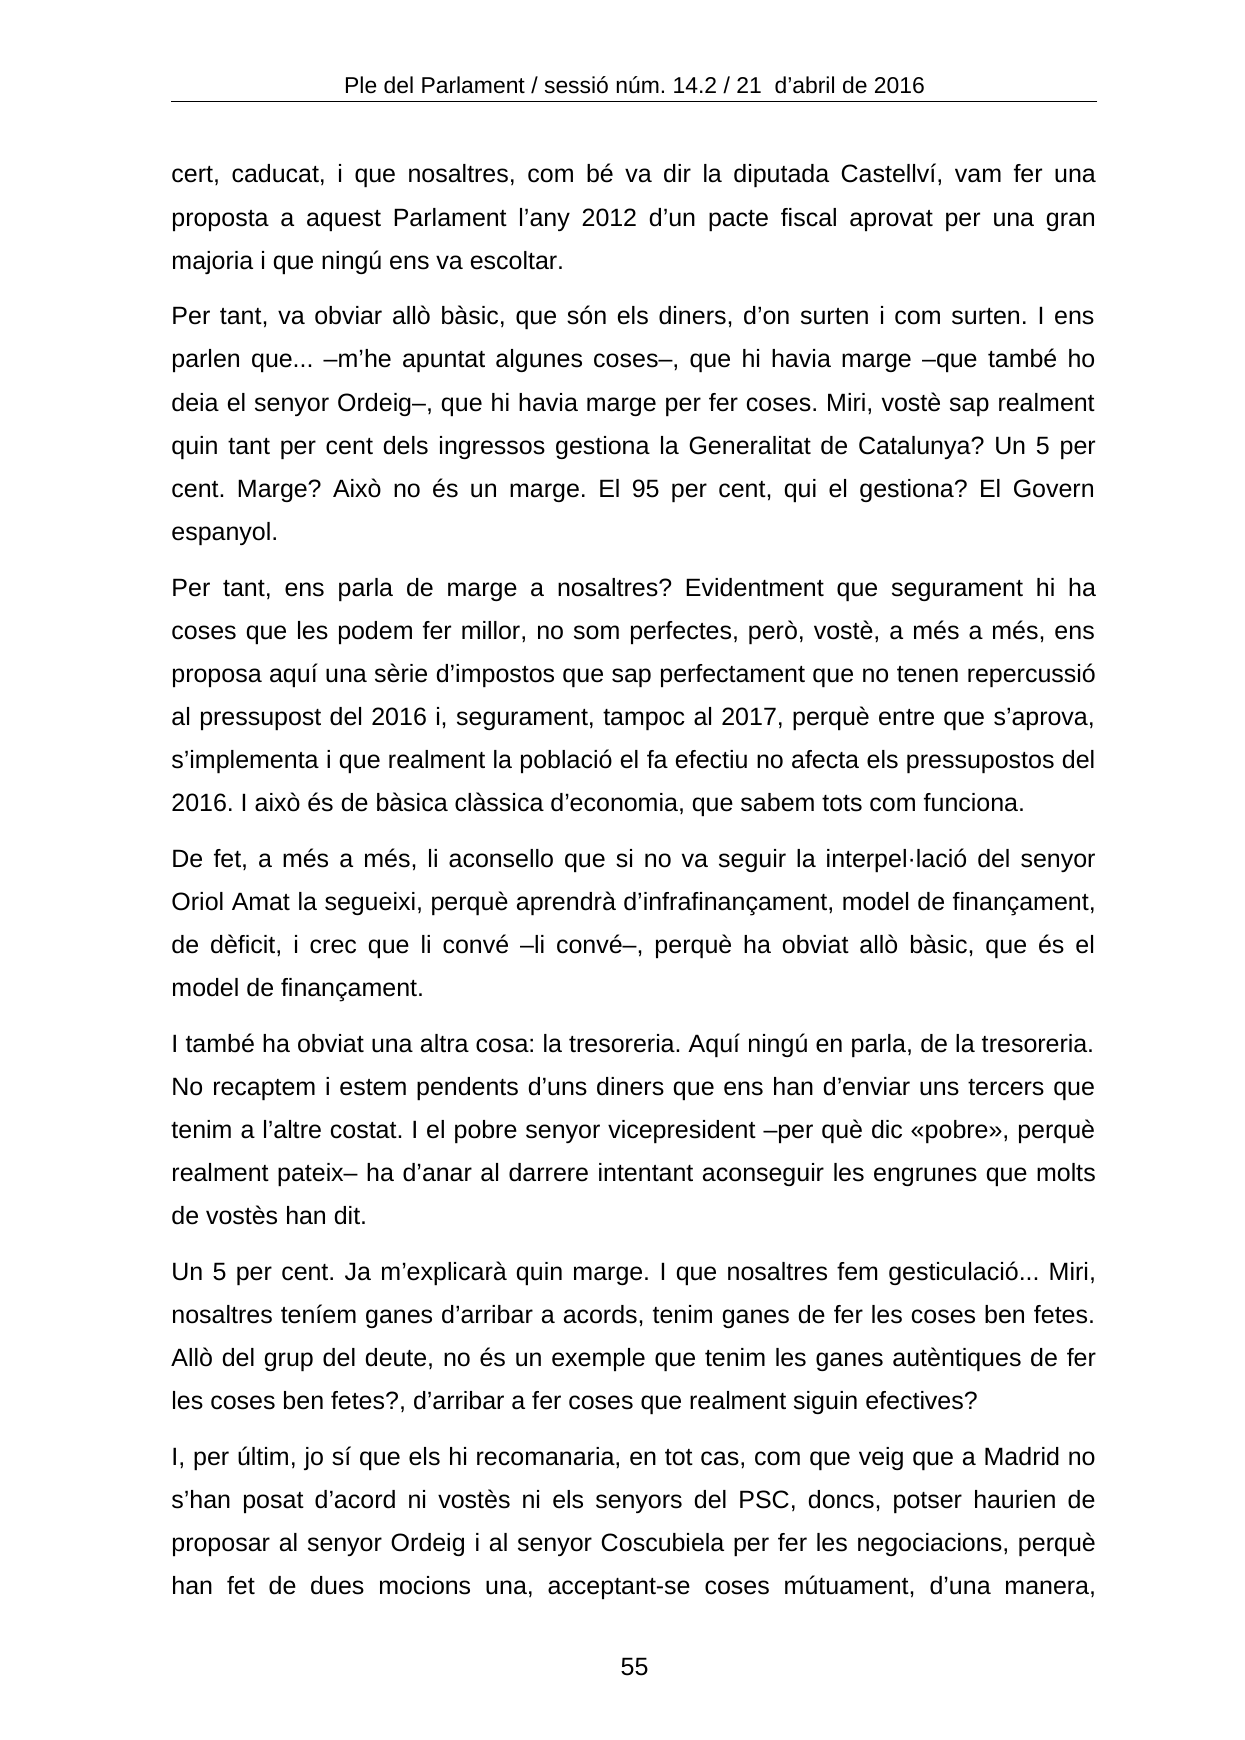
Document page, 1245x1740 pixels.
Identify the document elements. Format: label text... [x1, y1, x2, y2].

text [171, 1442, 1097, 1600]
text Per tant, ens parla de marge a nosaltres? Evidentment que segurament hi ha coses que les podem fer millor, no som perfectes, però, vostè, a més a més, ens proposa aquí una sèrie d’impostos que sap perfectament que no tenen repercussió al pressupost del 2016 i, segurament, tampoc al 2017, perquè entre que s’aprova, s’implementa i que realment la població el fa efectiu no afecta els pressupostos del 2016. I això és de bàsica clàssica d’economia, que sabem tots com funciona. [171, 573, 1097, 817]
text Per tant, va obviar allò bàsic, que són els diners, d’on surten i com surten. I ens parlen que... –m’he apuntat algunes coses–, que hi havia marge –que també ho deia el senyor Ordeig–, que hi havia marge per fer coses. Miri, vostè sap realment quin tant per cent dels ingressos gestiona la Generalitat de Catalunya? Un 5 per cent. Marge? Això no és un marge. El 95 per cent, qui el gestiona? El Govern espanyol. [171, 301, 1097, 546]
text I també ha obviat una altra cosa: la tresoreria. Aquí ningú en parla, de la tresoreria. No recaptem i estem pendents d’uns diners que ens han d’enviar uns tercers que tenim a l’altre costat. I el pobre senyor vicepresident –per què dic «pobre», perquè realment pateix– ha d’anar al darrere intentant aconseguir les engrunes que molts de vostès han dit. [171, 1029, 1097, 1230]
text Un 5 per cent. Ja m’explicarà quin marge. I que nosaltres fem gesticulació... Miri, nosaltres teníem ganes d’arribar a acords, tenim ganes de fer les coses ben fetes. Allò del grup del deute, no és un exemple que tenim les ganes autèntiques de fer les coses ben fetes?, d’arribar a fer coses que realment siguin efectives? [171, 1257, 1097, 1415]
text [171, 159, 1097, 274]
text De fet, a més a més, li aconsello que si no va seguir la interpel·lació del senyor Oriol Amat la segueixi, perquè aprendrà d’infrafinançament, model de finançament, de dèficit, i crec que li convé –li convé–, perquè ha obviat allò bàsic, que és el model de finançament. [171, 844, 1097, 1002]
